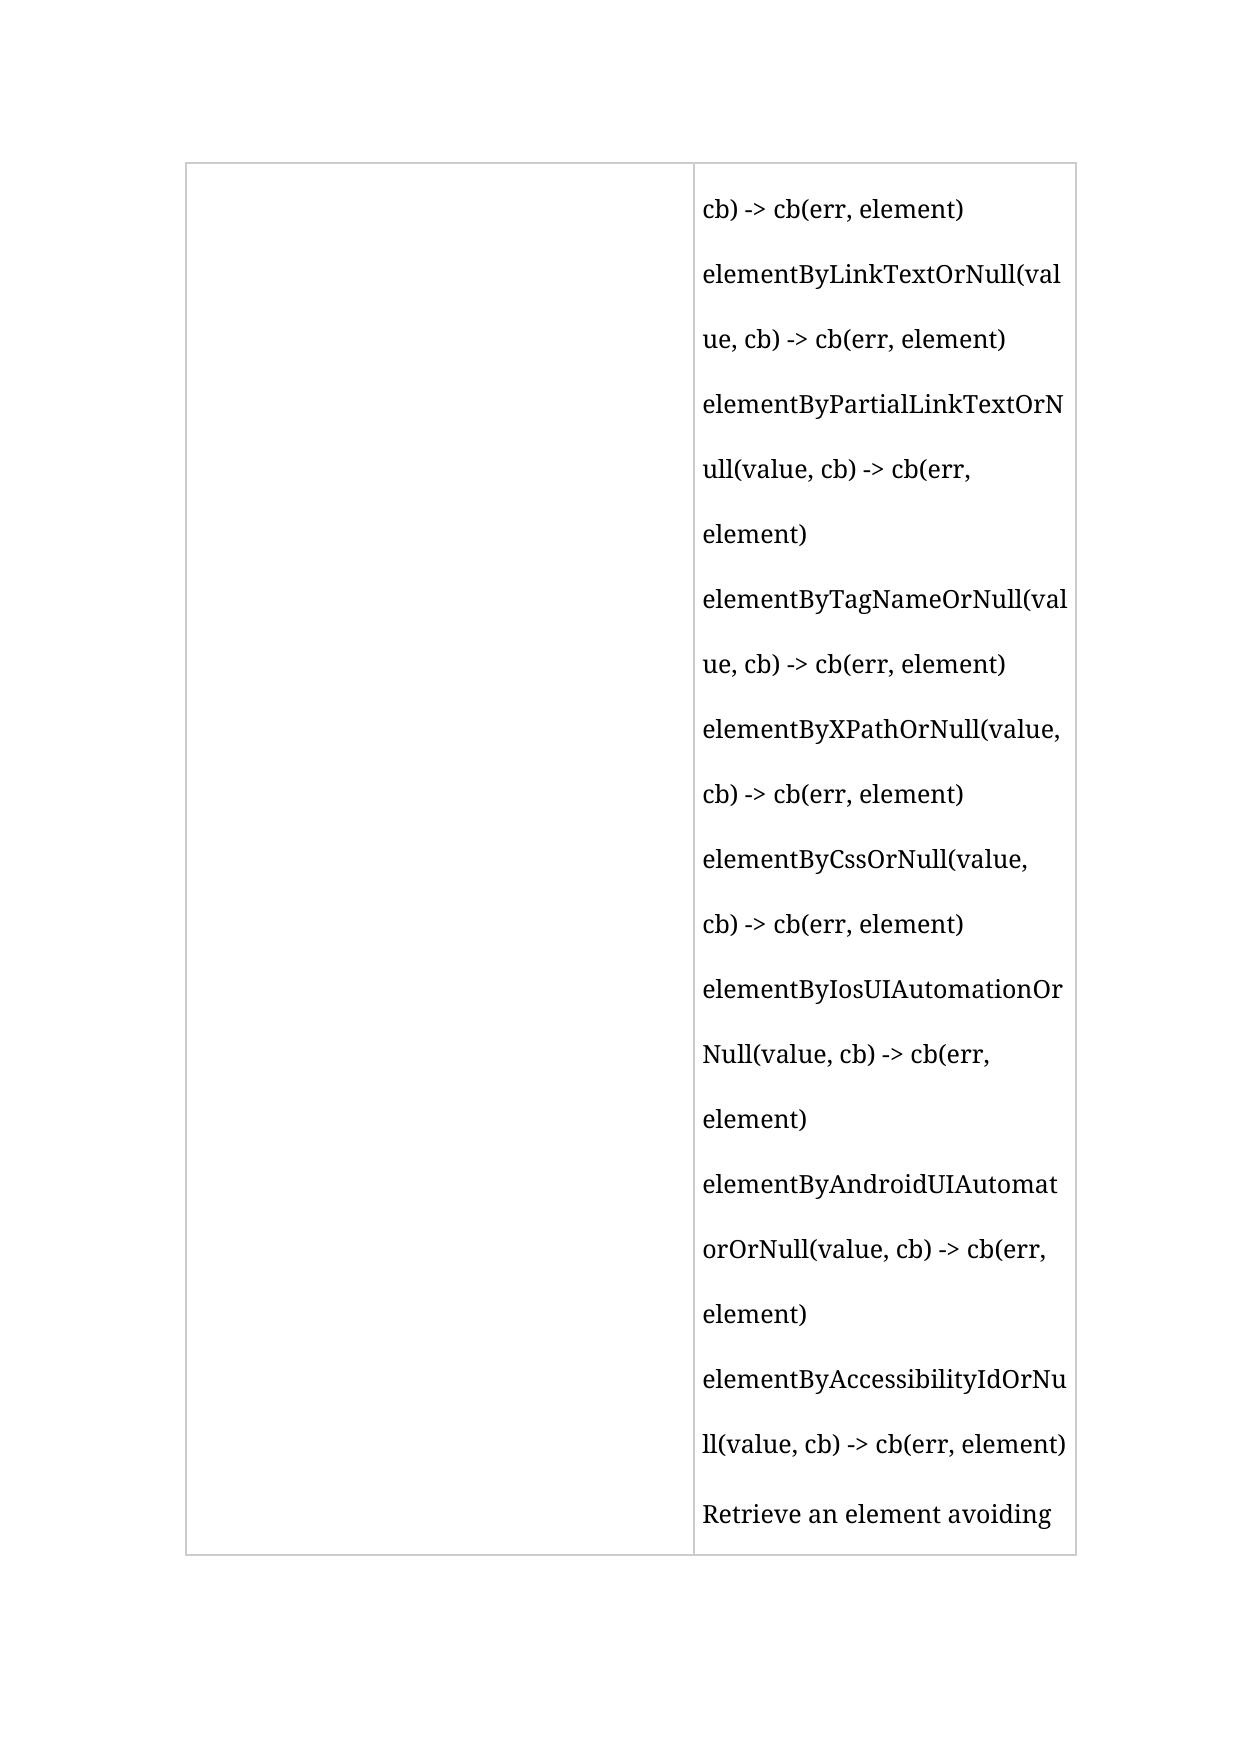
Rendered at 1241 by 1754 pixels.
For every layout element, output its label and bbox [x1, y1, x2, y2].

table_cell [187, 164, 693, 1554]
table_cell [695, 164, 1075, 1554]
